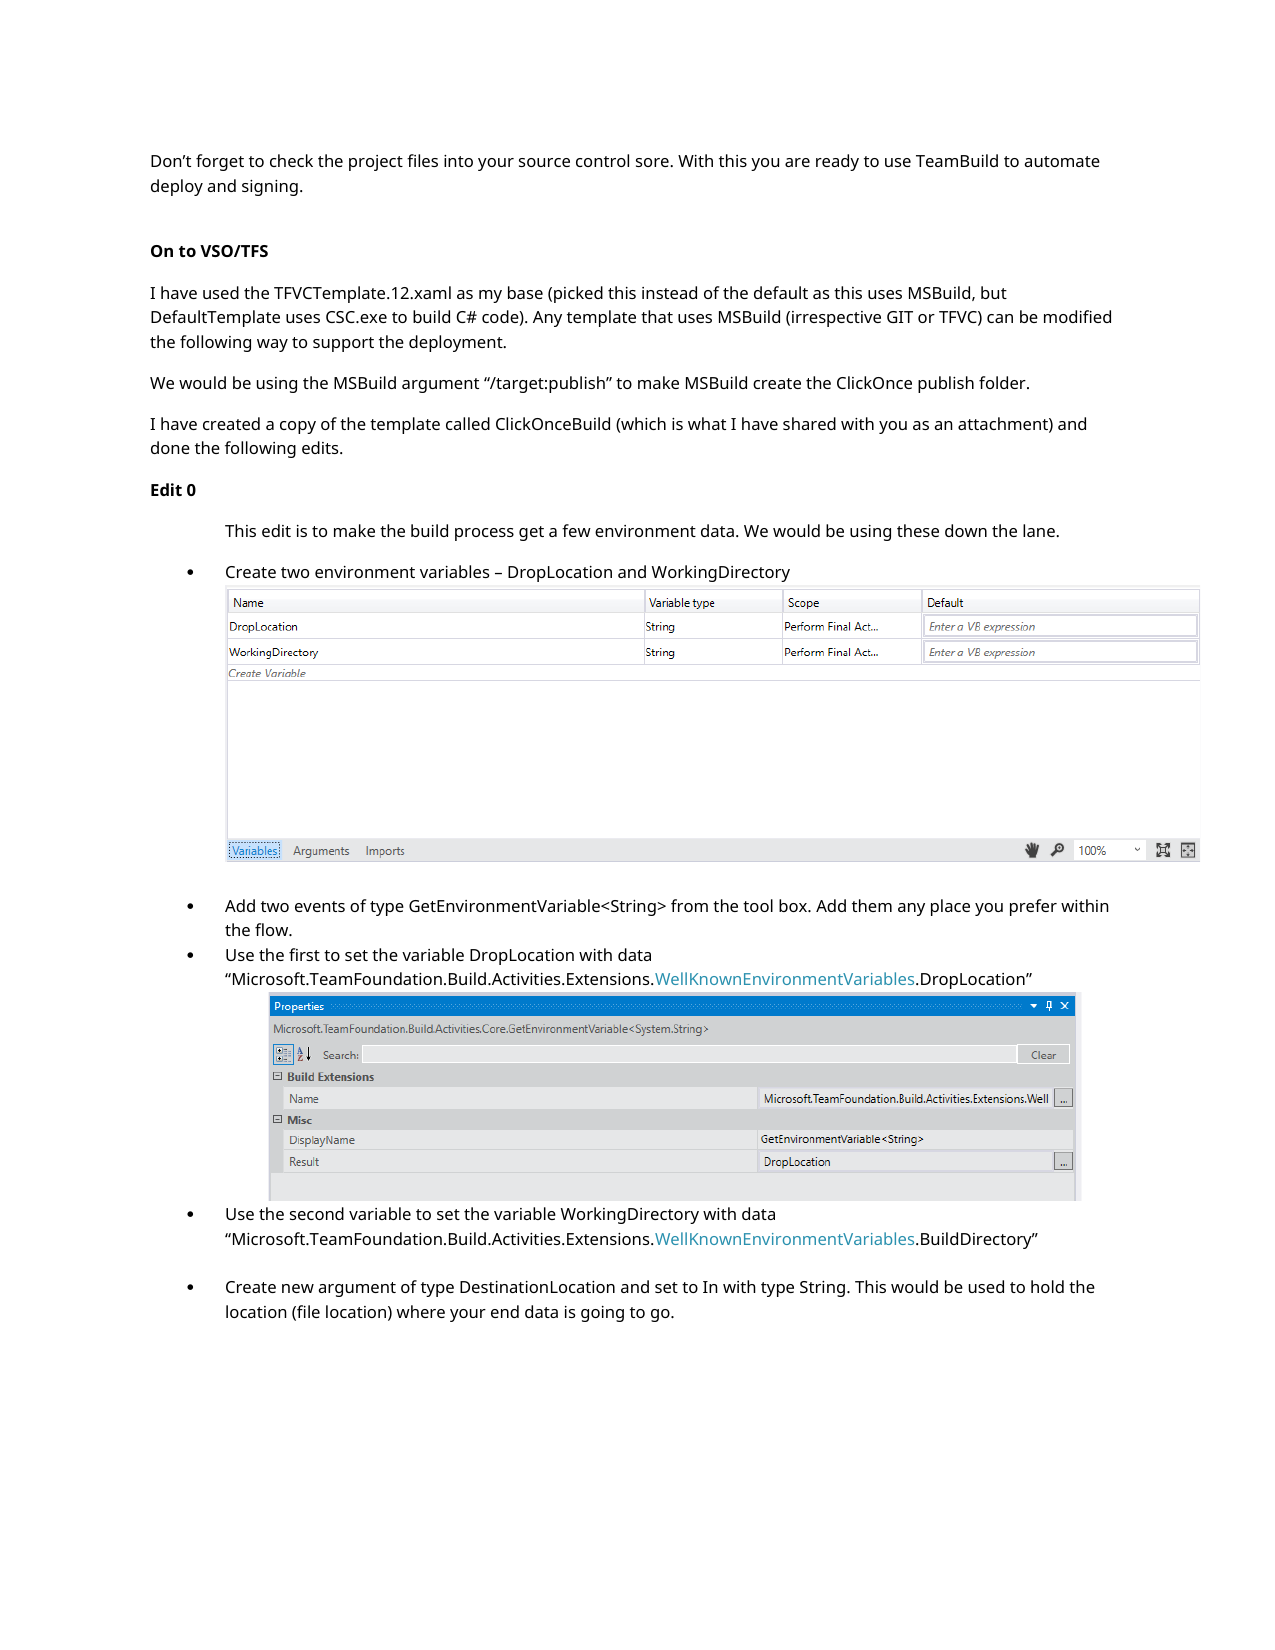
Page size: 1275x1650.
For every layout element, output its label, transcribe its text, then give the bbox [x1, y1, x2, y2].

list Add two events of type GetEnvironmentVariable<String> from the tool box. Add them any place you prefer within the flow. [187, 894, 1125, 942]
list Create new argument of type DestinationLocation and set to In with type String. This would be used to hold the location (file location) where your end data is going to go. [187, 1276, 1125, 1323]
text Edit 0 [150, 478, 1125, 501]
list Create two environment variables – DropLocation and WorkingDirectory [187, 560, 1125, 583]
text I have created a copy of the template called ClickOnceBuild (which is what I have shared with you as an attachment) and done the following edits. [150, 412, 1125, 460]
text This edit is to make the build process get a few environment data. We would be using these down the lane. [150, 519, 1125, 542]
text On to VSO/TFS [150, 216, 1125, 263]
list Use the second variable to set the variable WorkingDirectory with data “Microsoft.TeamFoundation.Build.Activities.Extensions.WellKnownEnvironmentVariables.BuildDirectory” [187, 1203, 1125, 1250]
picture [225, 585, 1200, 862]
picture [268, 992, 1082, 1201]
text We would be using the MSBuild argument “/target:publish” to make MSBuild create the ClickOnce publish folder. [150, 371, 1125, 394]
text I have used the TFVCTemplate.12.xaml as my base (picked this instead of the default as this uses MSBuild, but DefaultTemplate uses CSC.exe to build C# code). Any template that uses MSBuild (irrespective GIT or TFVC) can be modified the following way to support the deployment. [150, 281, 1125, 353]
text Don’t forget to check the project files into your source control sore. With this you are ready to use TeamBuild to automate deploy and signing. [150, 150, 1125, 197]
list Use the first to set the variable DropLocation with data “Microsoft.TeamFoundation.Build.Activities.Extensions.WellKnownEnvironmentVariables.DropLocation” [187, 943, 1125, 991]
